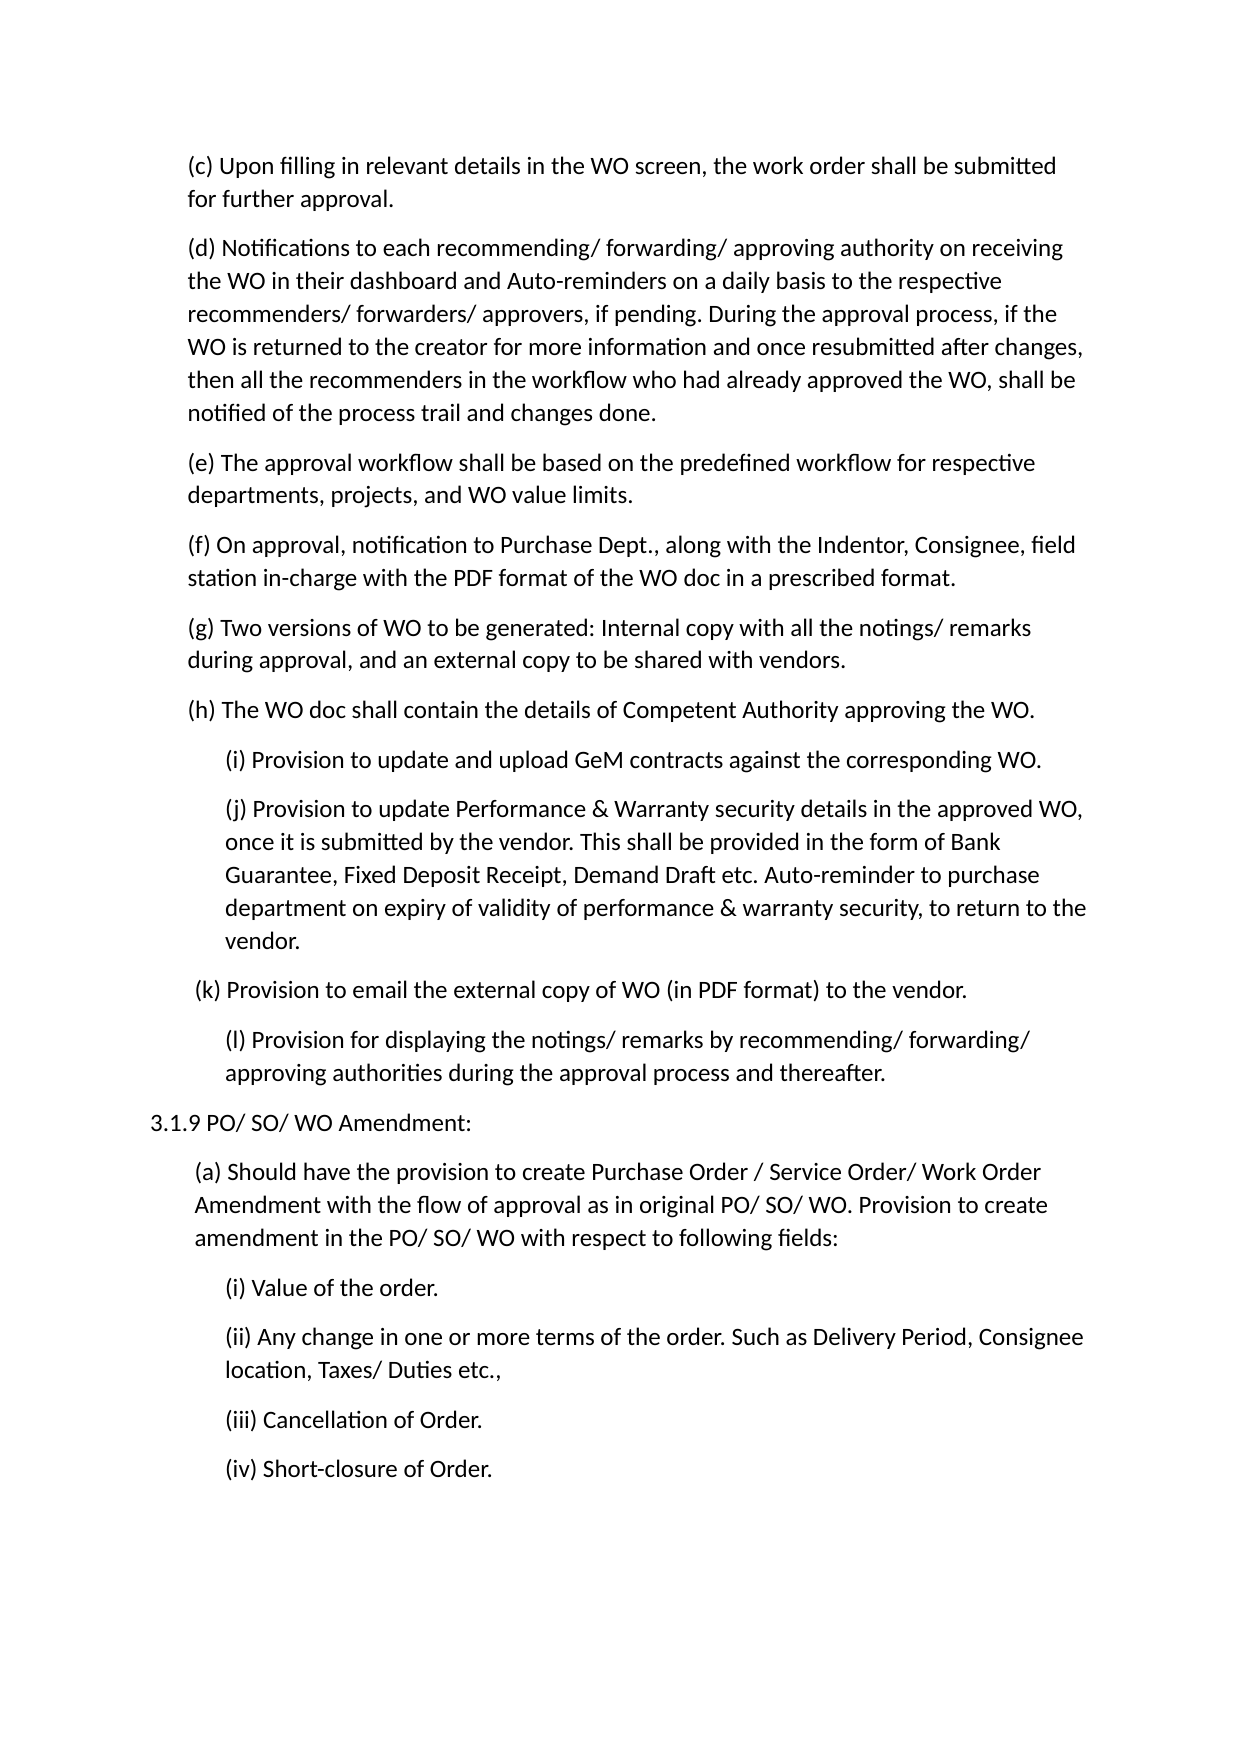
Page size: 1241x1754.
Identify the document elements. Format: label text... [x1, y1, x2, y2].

list (k) Provision to email the external copy of WO (in PDF format) to the vendor. [150, 974, 1090, 1005]
list (j) Provision to update Performance & Warranty security details in the approved WO, once it is submitted by the vendor. This shall be provided in the form of Bank Guarantee, Fixed Deposit Receipt, Demand Draft etc. Auto-reminder to purchase department on expiry of validity of performance & warranty security, to return to the vendor. [225, 793, 1090, 956]
list (i) Provision to update and upload GeM contracts against the corresponding WO. [150, 744, 1090, 774]
list (a) Should have the provision to create Purchase Order / Service Order/ Work Order Amendment with the flow of approval as in original PO/ SO/ WO. Provision to create amendment in the PO/ SO/ WO with respect to following fields: [194, 1156, 1090, 1253]
list (e) The approval workflow shall be based on the predefined workflow for respective departments, projects, and WO value limits. [187, 447, 1090, 510]
list (ii) Any change in one or more terms of the order. Such as Delivery Period, Consignee location, Taxes/ Duties etc., [225, 1321, 1090, 1385]
list (i) Value of the order. [150, 1272, 1090, 1302]
list (c) Upon filling in relevant details in the WO screen, the work order shall be submitted for further approval. [187, 150, 1090, 213]
list (l) Provision for displaying the notings/ remarks by recommending/ forwarding/ approving authorities during the approval process and thereafter. [225, 1024, 1090, 1088]
list (h) The WO doc shall contain the details of Competent Authority approving the WO. [150, 694, 1090, 725]
list 3.1.9 PO/ SO/ WO Amendment: [150, 1107, 1090, 1137]
list (f) On approval, notification to Purchase Dept., along with the Indentor, Consignee, field station in-charge with the PDF format of the WO doc in a prescribed format. [187, 529, 1090, 593]
list (g) Two versions of WO to be generated: Internal copy with all the notings/ remarks during approval, and an external copy to be shared with vendors. [187, 612, 1090, 675]
list (iv) Short-closure of Order. [150, 1453, 1090, 1484]
list (d) Notifications to each recommending/ forwarding/ approving authority on receiving the WO in their dashboard and Auto-reminders on a daily basis to the respective recommenders/ forwarders/ approvers, if pending. During the approval process, if the WO is returned to the creator for more information and once resubmitted after changes, then all the recommenders in the workflow who had already approved the WO, shall be notified of the process trail and changes done. [187, 232, 1090, 428]
list (iii) Cancellation of Order. [150, 1404, 1090, 1434]
